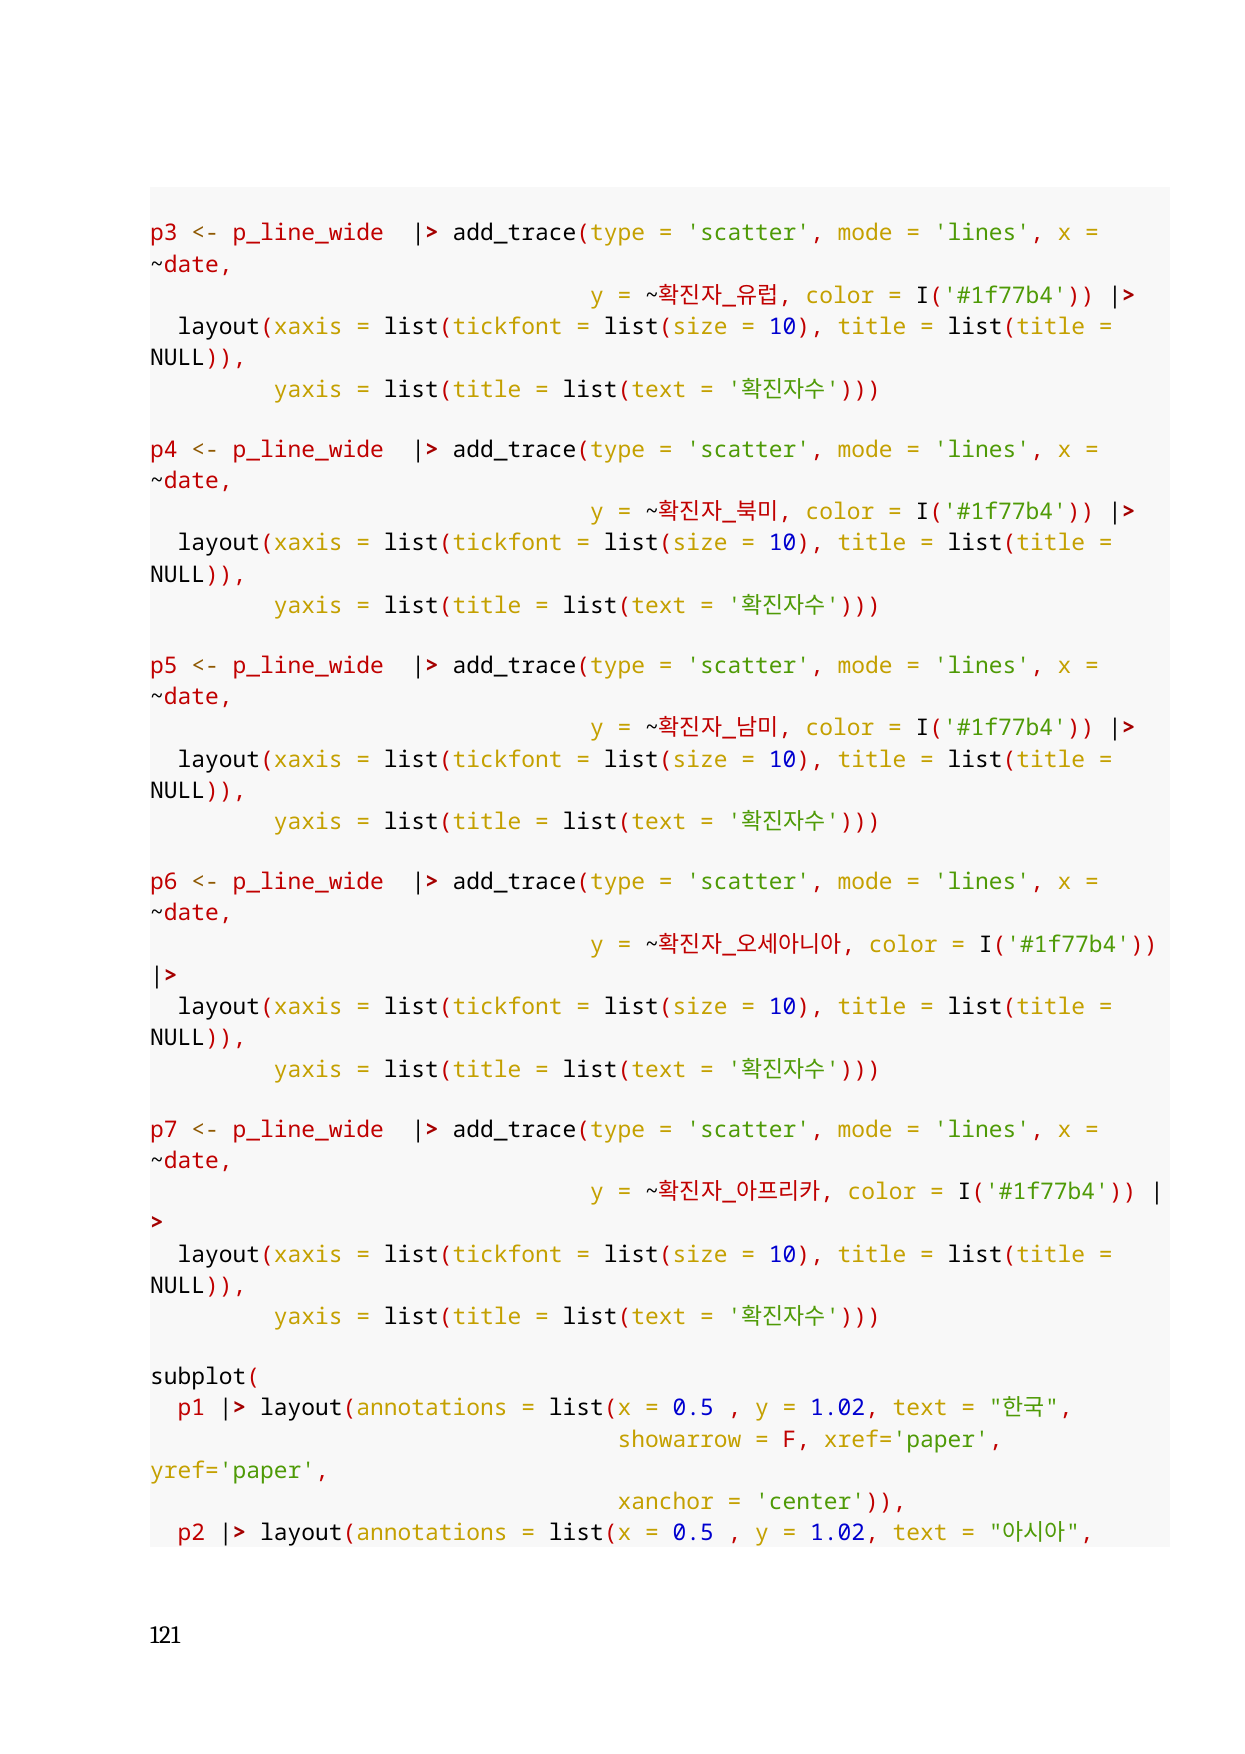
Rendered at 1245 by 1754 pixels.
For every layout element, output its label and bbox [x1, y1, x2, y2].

text [150, 187, 1170, 1547]
